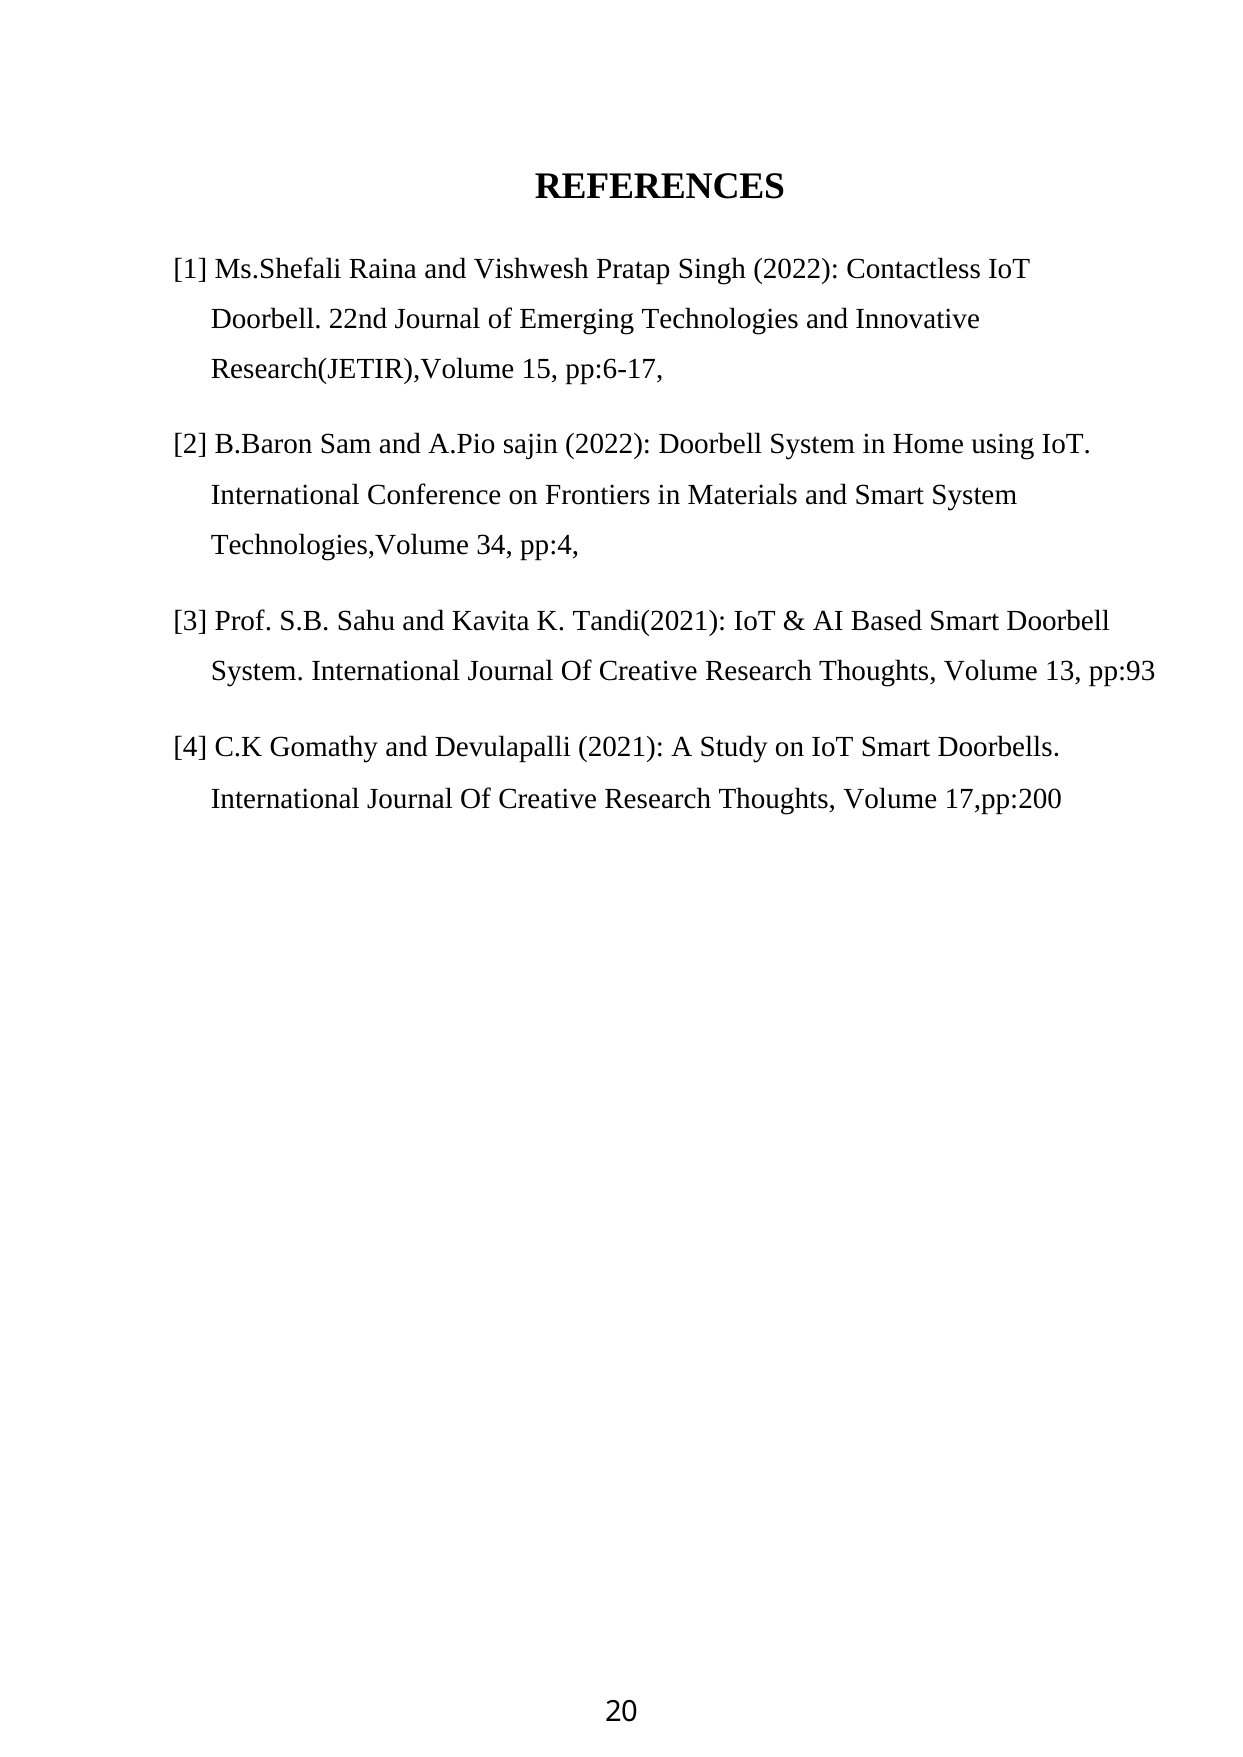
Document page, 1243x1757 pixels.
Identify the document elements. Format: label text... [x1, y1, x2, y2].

subtitle REFERENCES [93, 164, 1227, 207]
text [3] Prof. S.B. Sahu and Kavita K. Tandi(2021): IoT & AI Based Smart Doorbell System. International Journal Of Creative Research Thoughts, Volume 13, pp:93 [173, 603, 1191, 687]
text [1] Ms.Shefali Raina and Vishwesh Pratap Singh (2022): Contactless IoT Doorbell. 22nd Journal of Emerging Technologies and Innovative Research(JETIR),Volume 15, pp:6-17, [173, 251, 1071, 385]
text [2] B.Baron Sam and A.Pio sajin (2022): Doorbell System in Home using IoT. International Conference on Frontiers in Materials and Smart System Technologies,Volume 34, pp:4, [173, 427, 1191, 561]
text [4] C.K Gomathy and Devulapalli (2021): A Study on IoT Smart Doorbells. International Journal Of Creative Research Thoughts, Volume 17,pp:200 [173, 728, 1191, 814]
